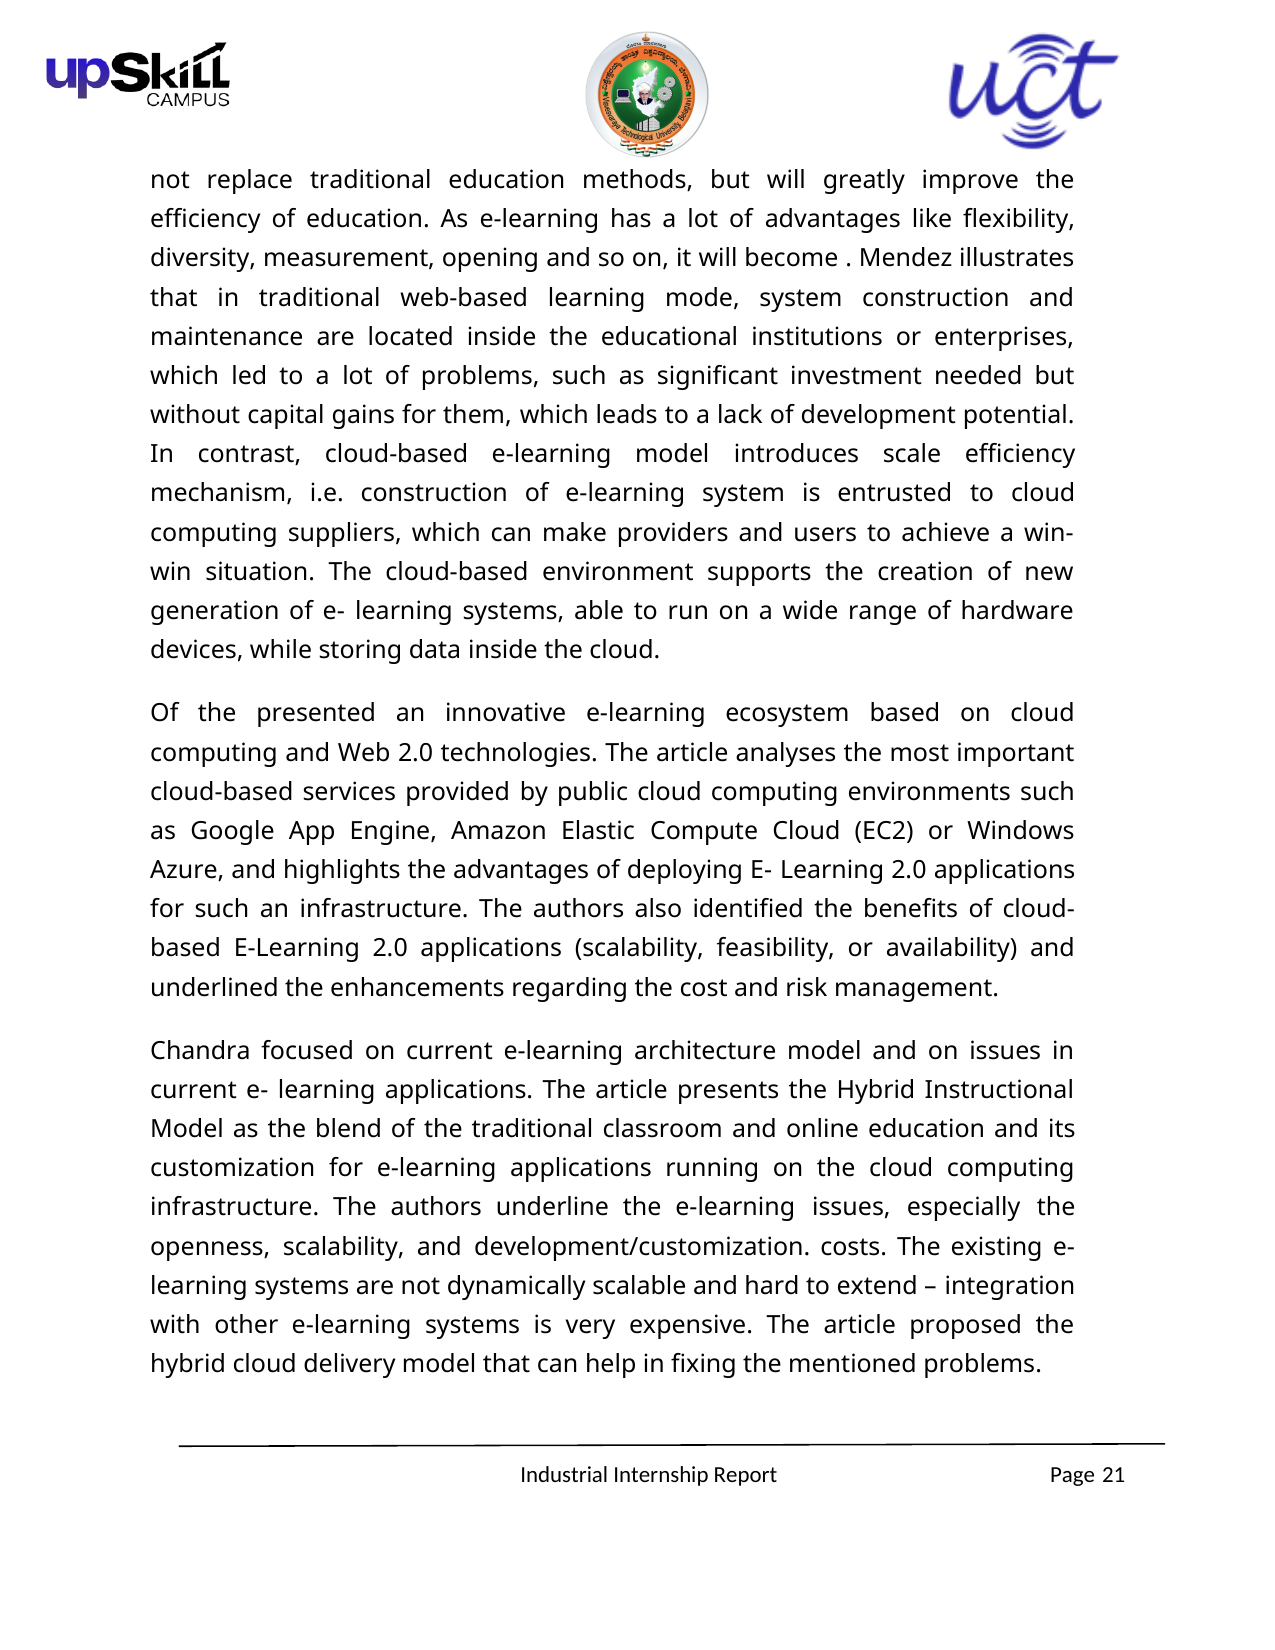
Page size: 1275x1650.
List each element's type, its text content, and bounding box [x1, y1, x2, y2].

text Of the presented an innovative e-learning ecosystem based on cloud computing and Web 2.0 technologies. The article analyses the most important cloud-based services provided by public cloud computing environments such as Google App Engine, Amazon Elastic Compute Cloud (EC2) or Windows Azure, and highlights the advantages of deploying E- Learning 2.0 applications for such an infrastructure. The authors also identified the benefits of cloud-based E-Learning 2.0 applications (scalability, feasibility, or availability) and underlined the enhancements regarding the cost and risk management. [150, 695, 1075, 1003]
picture [946, 25, 1125, 151]
picture [15, 30, 261, 110]
picture [582, 30, 712, 159]
text Chandra focused on current e-learning architecture model and on issues in current e- learning applications. The article presents the Hybrid Instructional Model as the blend of the traditional classroom and online education and its customization for e-learning applications running on the cloud computing infrastructure. The authors underline the e-learning issues, especially the openness, scalability, and development/customization. costs. The existing e-learning systems are not dynamically scalable and hard to extend – integration with other e-learning systems is very expensive. The article proposed the hybrid cloud delivery model that can help in fixing the mentioned problems. [150, 1032, 1075, 1380]
